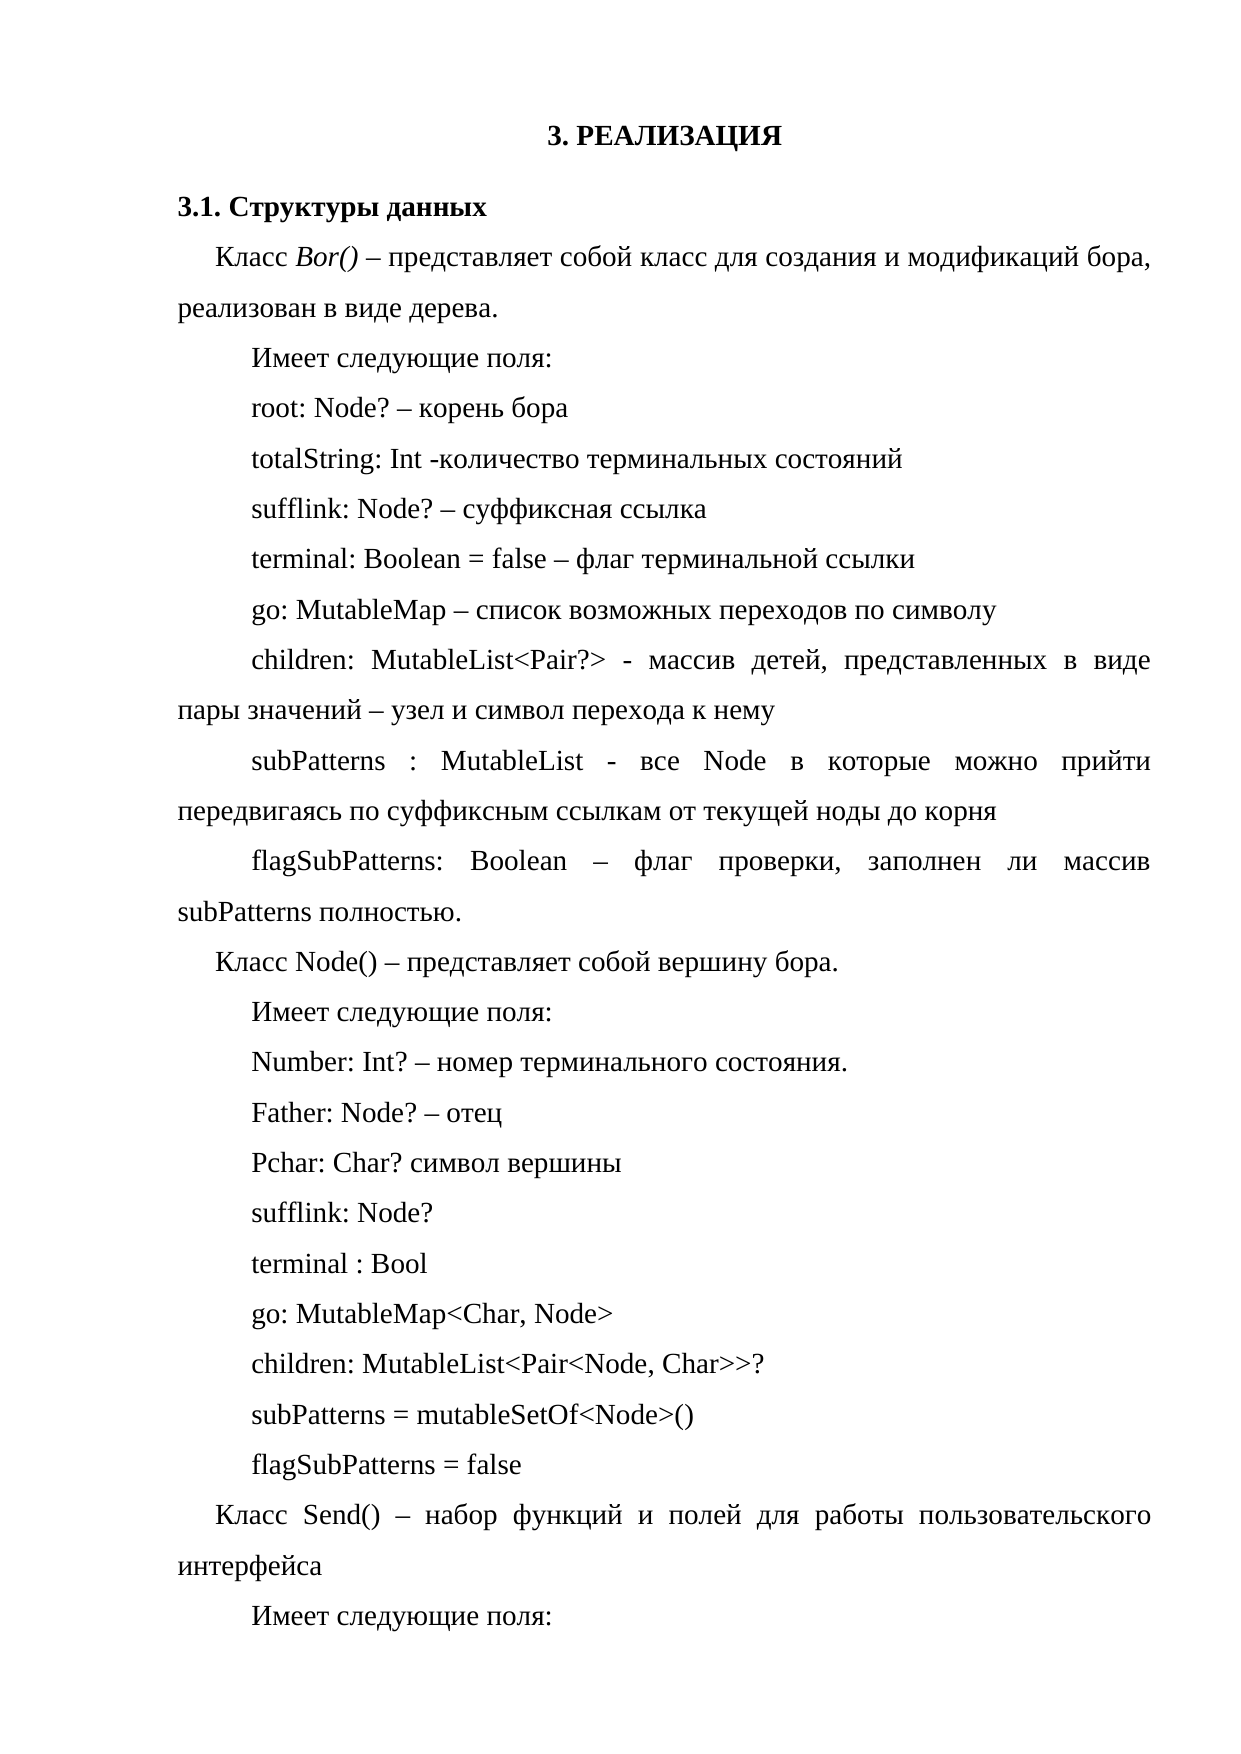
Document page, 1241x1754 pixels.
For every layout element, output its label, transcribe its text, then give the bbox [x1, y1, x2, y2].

text go: MutableMap<Char, Node> [177, 1296, 1152, 1330]
text Класс Bor() – представляет собой класс для создания и модификаций бора, реализован в виде дерева. [177, 239, 1152, 323]
subtitle 3. РЕАЛИЗАЦИЯ [177, 118, 1152, 152]
text Pchar: Char? символ вершины [177, 1145, 1152, 1179]
text totalString: Int -количество терминальных состояний [251, 441, 1152, 474]
text flagSubPatterns: Boolean – флаг проверки, заполнен ли массив subPatterns полностью. [177, 843, 1152, 927]
text Класс Send() – набор функций и полей для работы пользовательского интерфейса [177, 1497, 1152, 1581]
text flagSubPatterns = false [177, 1447, 1152, 1481]
text terminal: Boolean = false – флаг терминальной ссылки [177, 541, 1152, 575]
text сhildren: MutableList<Pair?> - массив детей, представленных в виде пары значений – узел и символ перехода к нему [177, 642, 1152, 726]
text children: MutableList<Pair<Node, Char>>? [177, 1346, 1152, 1380]
text Имеет следующие поля: [251, 340, 1152, 374]
text sufflink: Node? – суффиксная ссылка [177, 491, 1152, 525]
subtitle 3.1. Структуры данных [177, 189, 1152, 223]
text go: MutableMap – список возможных переходов по символу [177, 592, 1152, 625]
text Класс Node() – представляет собой вершину бора. [177, 944, 1152, 977]
text sufflink: Node? [177, 1196, 1152, 1229]
text Father: Node? – отец [177, 1095, 1152, 1128]
text Number: Int? – номер терминального состояния. [177, 1044, 1152, 1078]
text Имеет следующие поля: [177, 994, 1152, 1028]
text subPatterns : MutableList - все Node в которые можно прийти передвигаясь по суффиксным ссылкам от текущей ноды до корня [177, 743, 1152, 827]
text Имеет следующие поля: [177, 1598, 1152, 1632]
text terminal : Bool [177, 1246, 1152, 1279]
text subPatterns = mutableSetOf<Node>() [177, 1397, 1152, 1430]
text root: Node? – корень бора [251, 391, 1152, 424]
